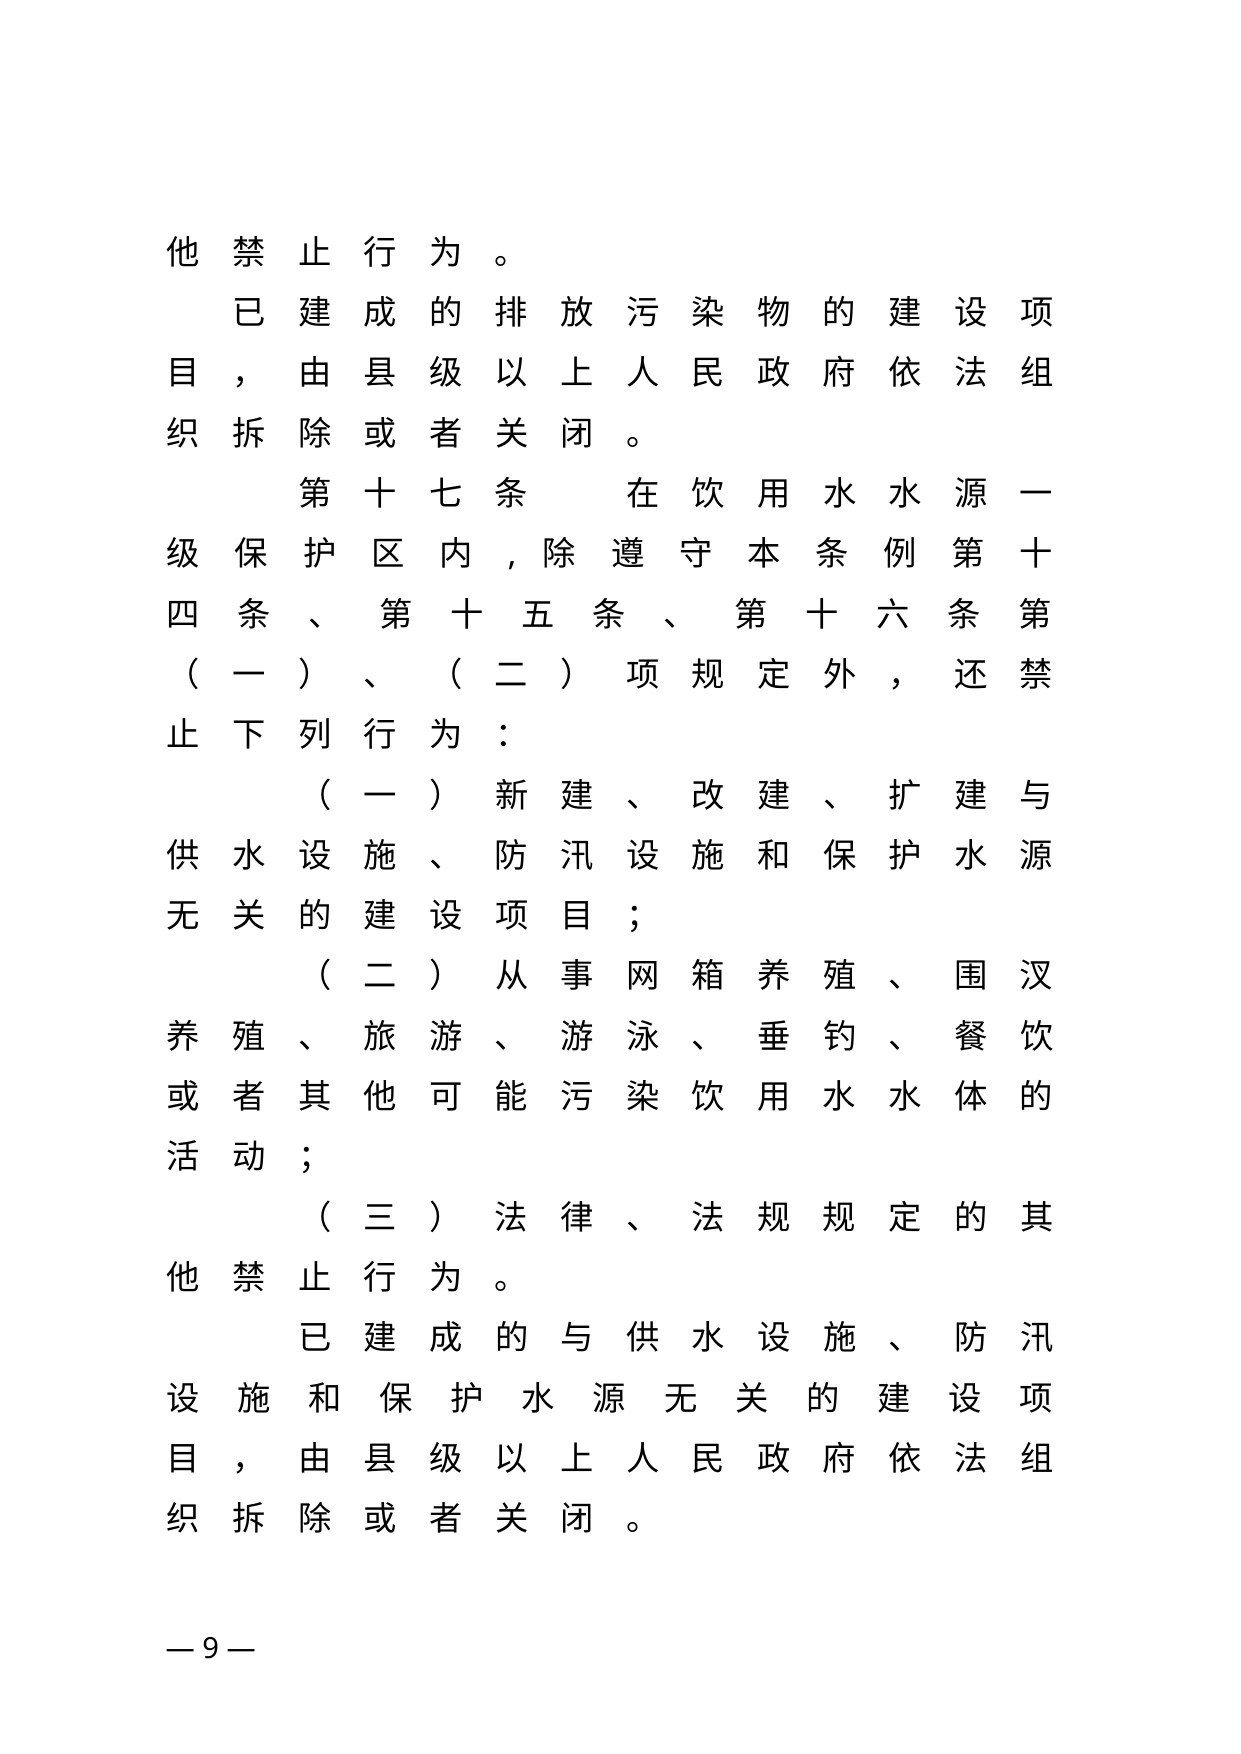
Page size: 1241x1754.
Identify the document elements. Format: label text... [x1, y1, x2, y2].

text 第十七条 在饮用水水源一级保护区内,除遵守本条例第十四条、第十五条、第十六条第（一）、（二）项规定外，还禁止下列行为： [167, 461, 1085, 762]
text （三）法律、法规规定的其他禁止行为。 [167, 1184, 1085, 1305]
text 已建成的与供水设施、防汛设施和保护水源无关的建设项目，由县级以上人民政府依法组织拆除或者关闭。 [167, 1305, 1085, 1546]
text （二）从事网箱养殖、围汊养殖、旅游、游泳、垂钓、餐饮或者其他可能污染饮用水水体的活动； [167, 943, 1085, 1184]
text （六）法律、法规规定的其他禁止行为。 [167, 219, 1085, 280]
text 已建成的排放污染物的建设项目，由县级以上人民政府依法组织拆除或者关闭。 [167, 280, 1085, 461]
text （一）新建、改建、扩建与供水设施、防汛设施和保护水源无关的建设项目； [167, 762, 1085, 943]
